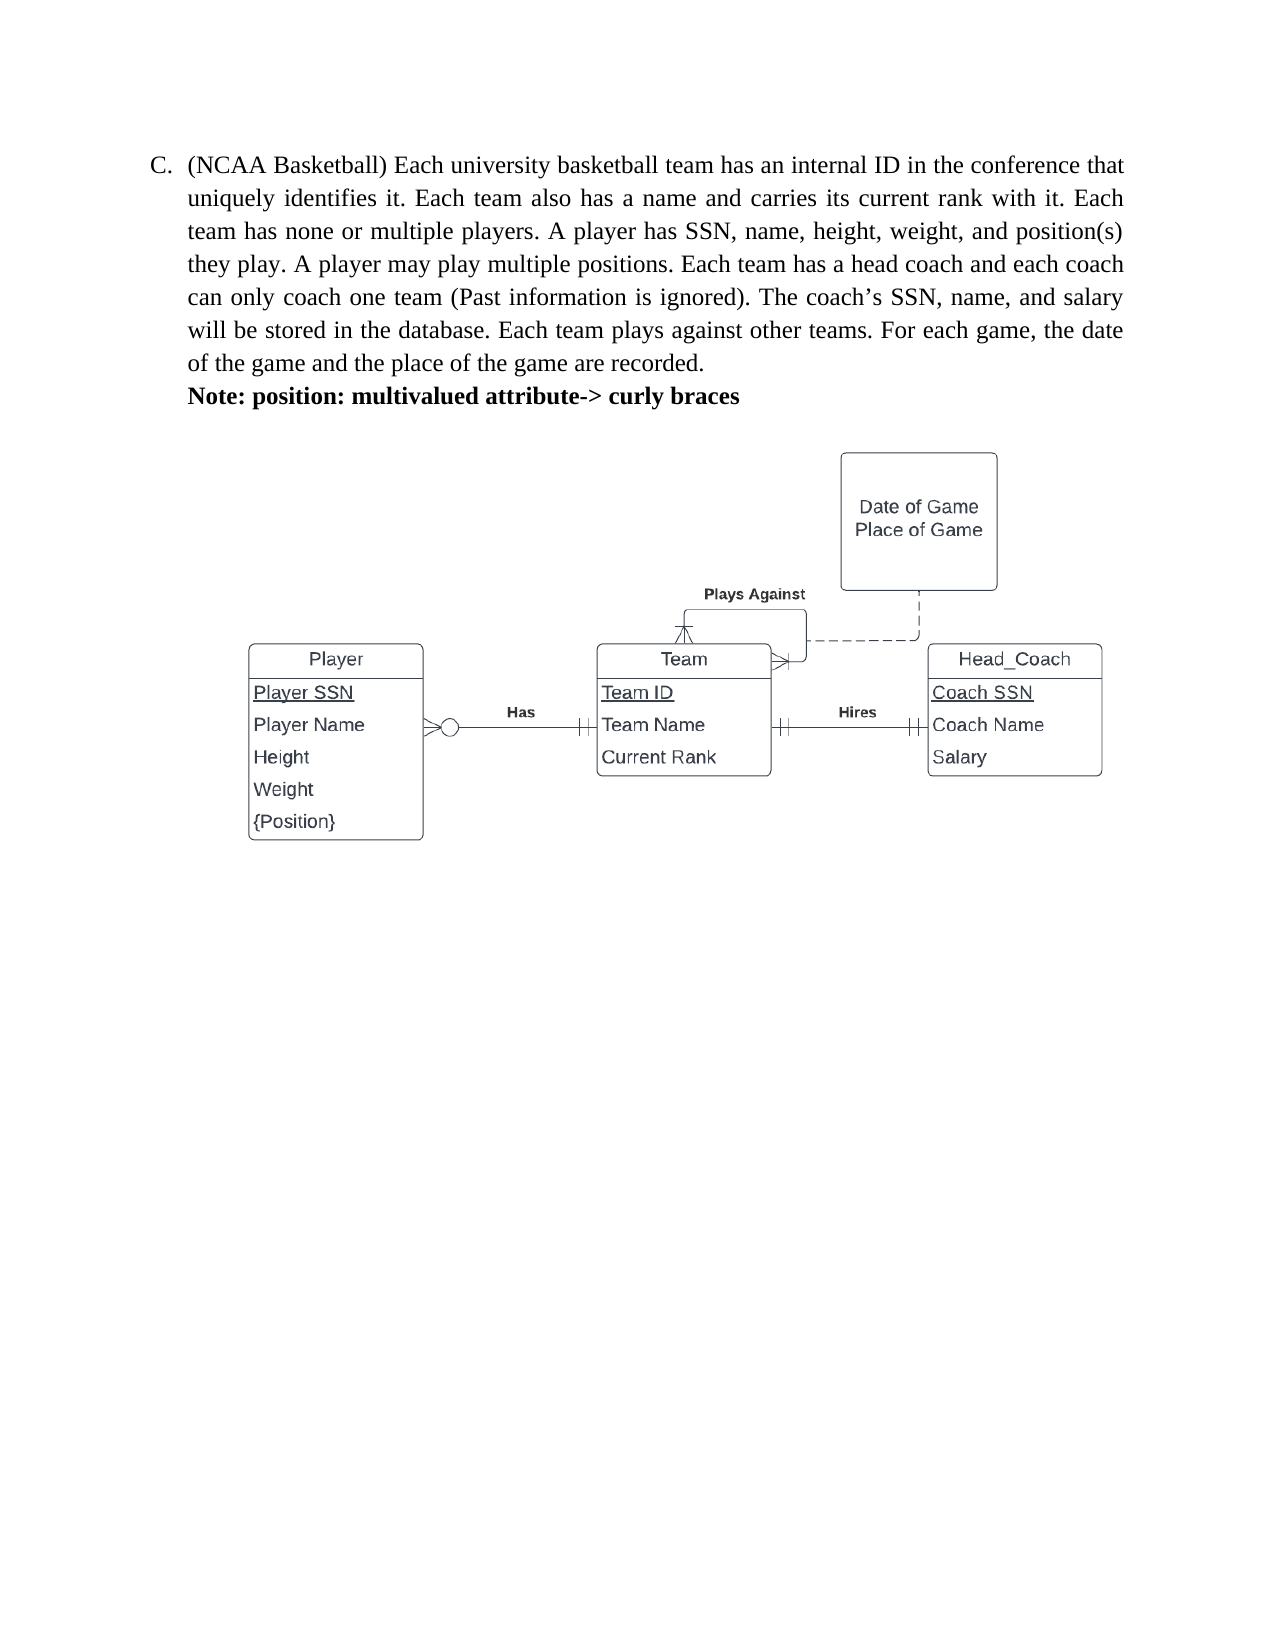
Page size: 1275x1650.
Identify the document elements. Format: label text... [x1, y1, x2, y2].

picture [187, 414, 1163, 878]
list (NCAA Basketball) Each university basketball team has an internal ID in the conference that uniquely identifies it. Each team also has a name and carries its current rank with it. Each team has none or multiple players. A player has SSN, name, height, weight, and position(s) they play. A player may play multiple positions. Each team has a head coach and each coach can only coach one team (Past information is ignored). The coach’s SSN, name, and salary will be stored in the database. Each team plays against other teams. For each game, the date of the game and the place of the game are recorded. [150, 150, 1125, 377]
list Note: position: multivalued attribute-> curly braces [187, 381, 1125, 410]
